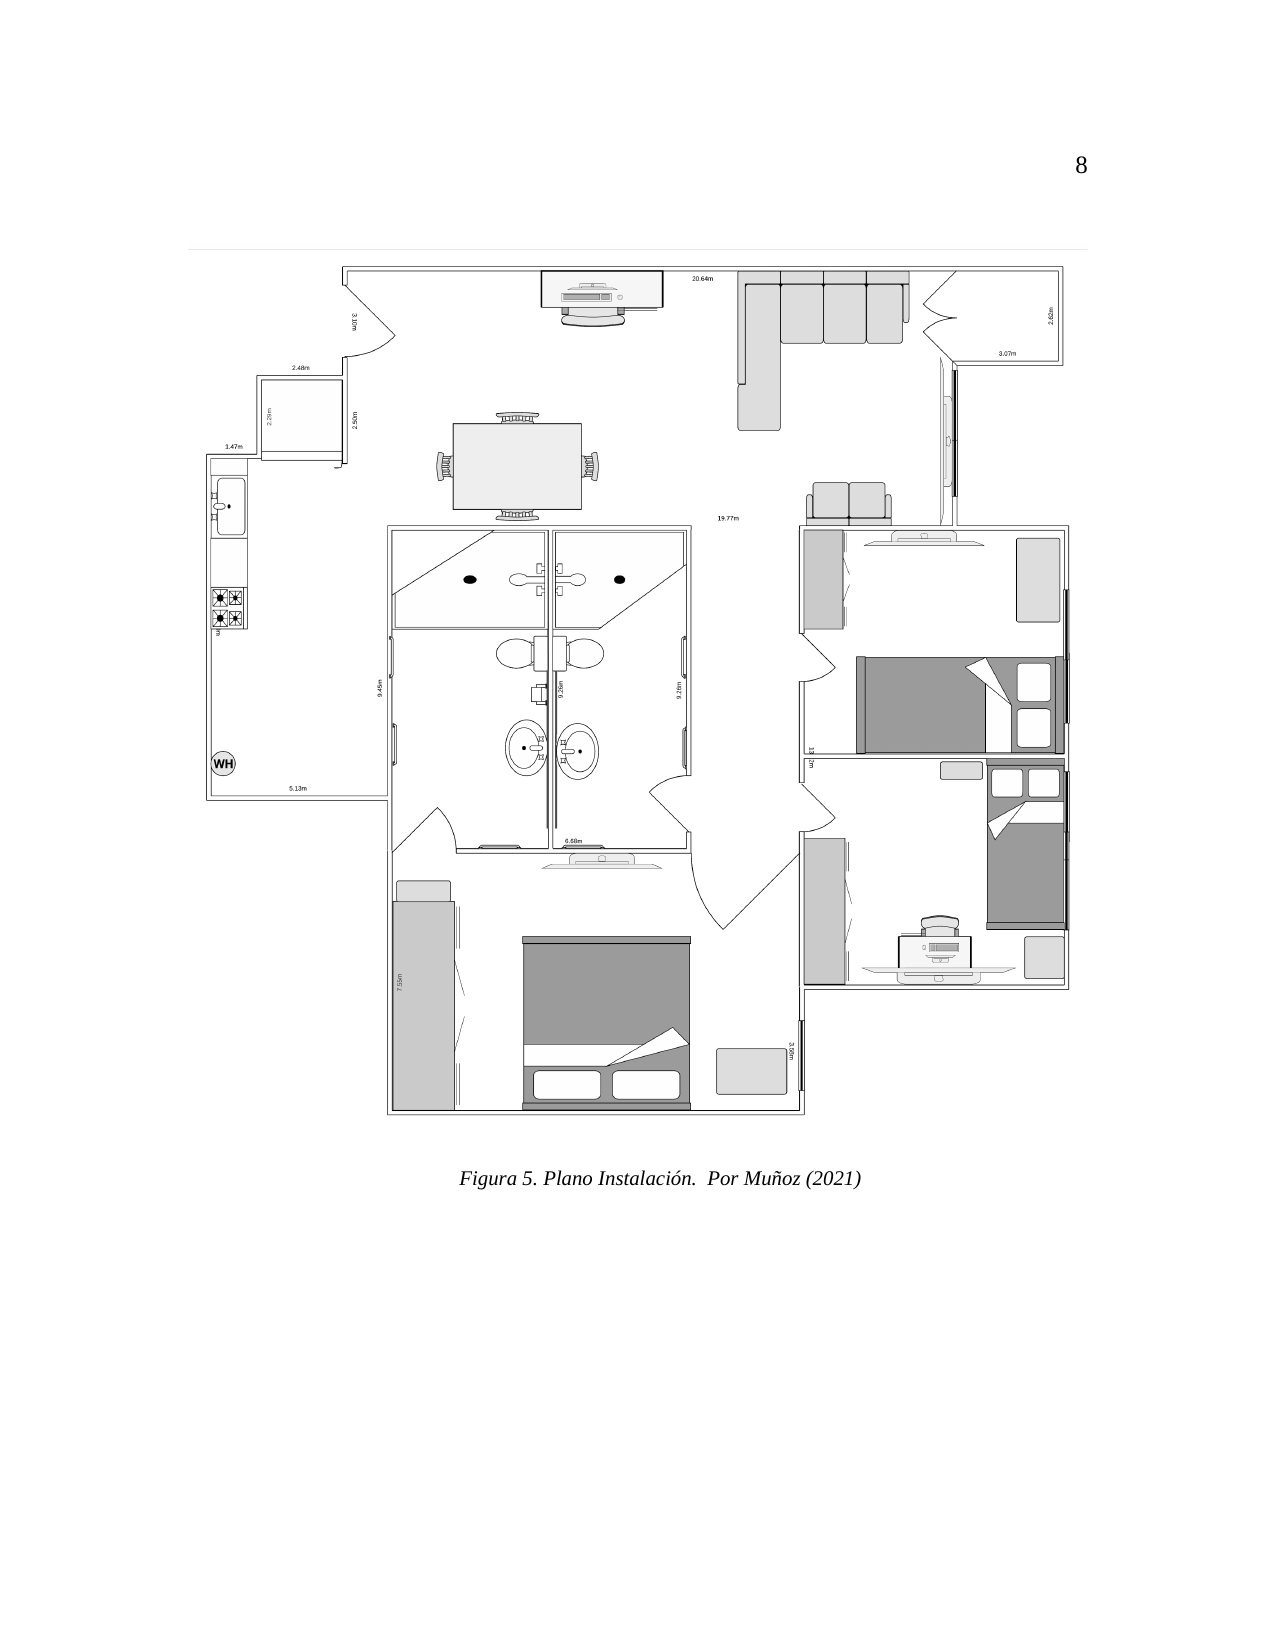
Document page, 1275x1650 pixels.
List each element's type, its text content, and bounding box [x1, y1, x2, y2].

picture [187, 243, 1088, 1129]
subtitle Figura 5. Plano Instalación. Por Muñoz (2021) [187, 1166, 1087, 1190]
